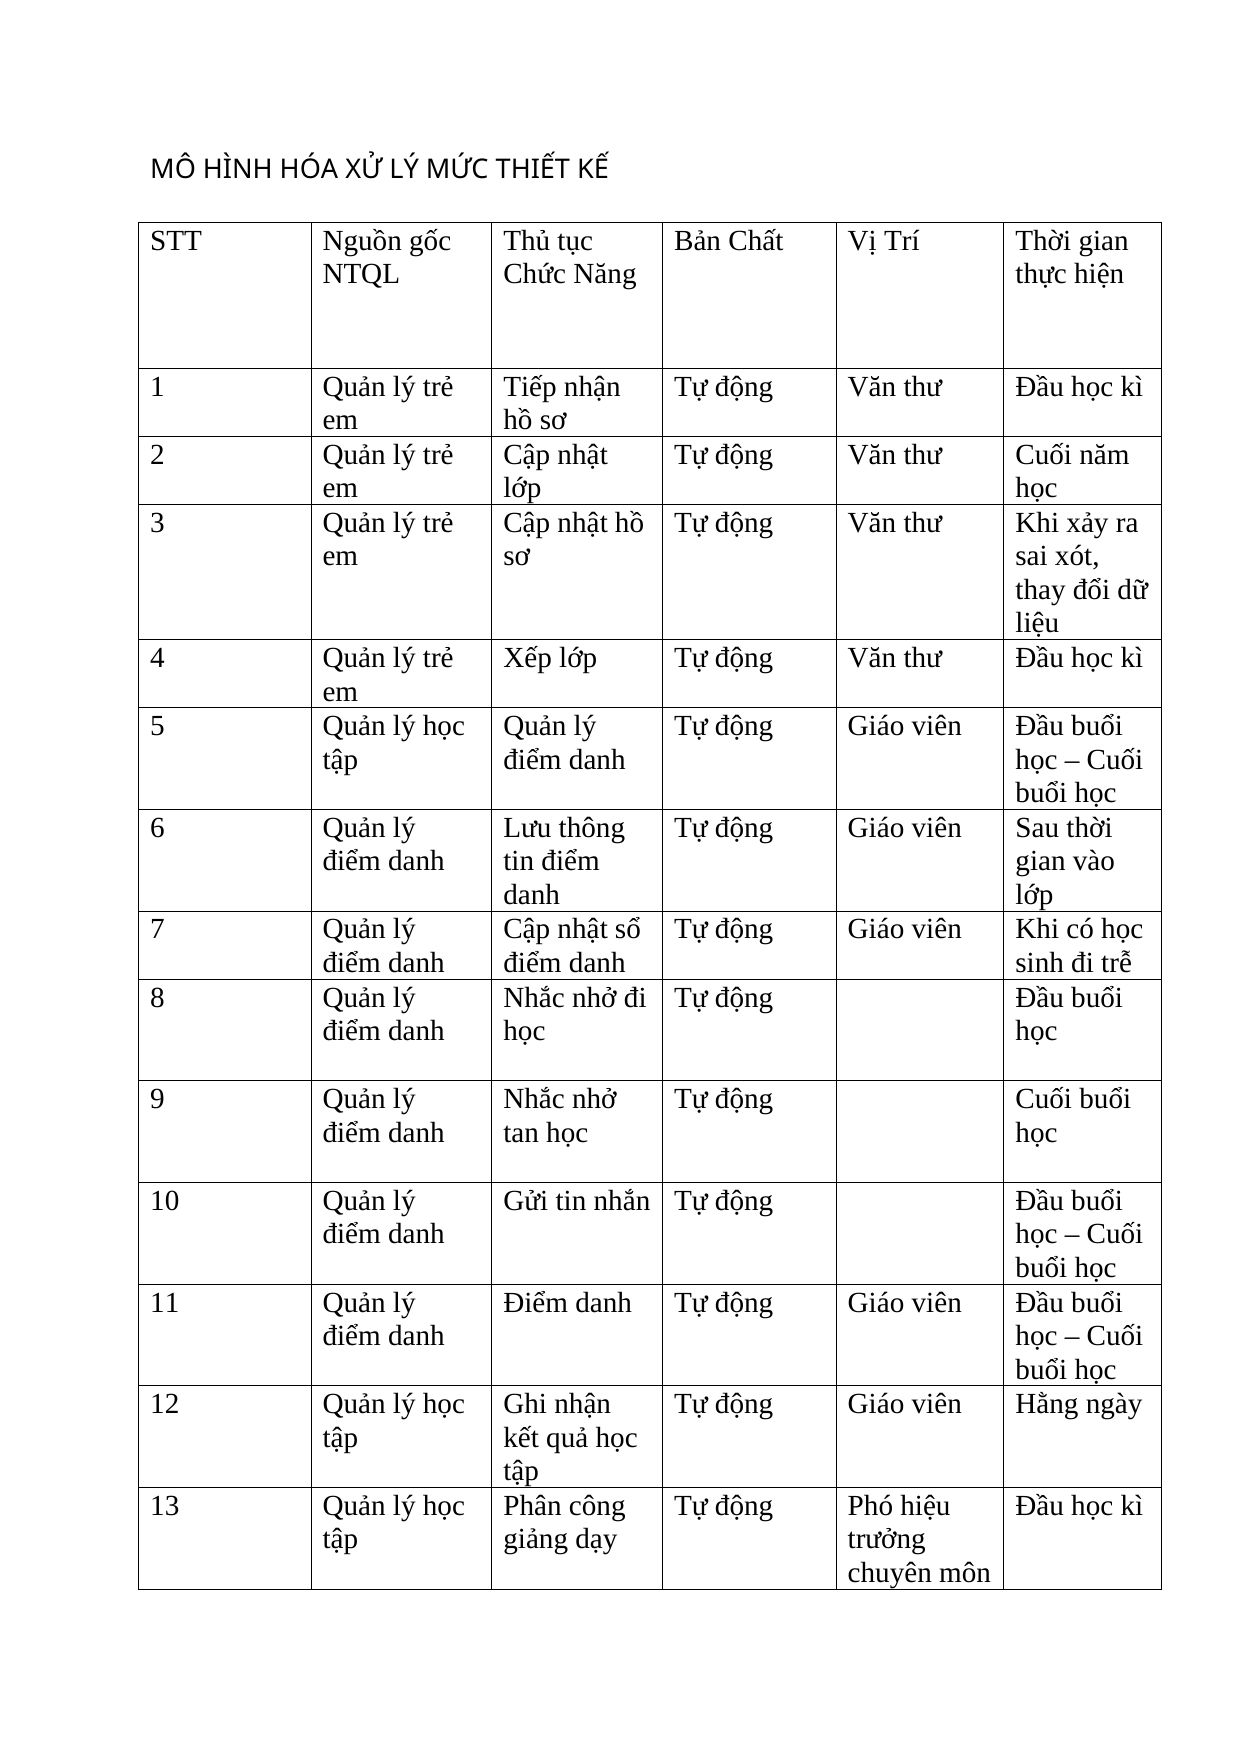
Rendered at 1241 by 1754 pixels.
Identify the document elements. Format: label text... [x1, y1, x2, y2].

table_cell Quản lý học tập [312, 1386, 491, 1487]
table_cell Văn thư [837, 640, 1003, 707]
table_cell Tự động [663, 912, 836, 979]
table_cell Hằng ngày [1004, 1386, 1161, 1487]
table_cell Cập nhật hồ sơ [492, 505, 662, 639]
table_cell Tự động [663, 1183, 836, 1284]
table_cell Giáo viên [837, 912, 1003, 979]
table_header Nguồn gốc NTQL [312, 223, 491, 368]
table_cell Quản lý điểm danh [312, 1183, 491, 1284]
table_cell Tự động [663, 369, 836, 436]
table_cell Cập nhật lớp [492, 437, 662, 504]
table_cell Phân công giảng dạy [492, 1488, 662, 1589]
table_cell Quản lý điểm danh [492, 708, 662, 809]
table_cell Quản lý học tập [312, 708, 491, 809]
text MÔ HÌNH HÓA XỬ LÝ MỨC THIẾT KẾ [150, 150, 1090, 187]
table_cell Tự động [663, 980, 836, 1080]
table_cell Sau thời gian vào lớp [1004, 810, 1161, 911]
table_cell Đầu học kì [1004, 1488, 1161, 1589]
table_cell Cuối buổi học [1004, 1081, 1161, 1182]
table_cell Quản lý điểm danh [312, 980, 491, 1080]
table_cell Tiếp nhận hồ sơ [492, 369, 662, 436]
table_cell Văn thư [837, 437, 1003, 504]
table_cell Quản lý điểm danh [312, 810, 491, 911]
table_cell Khi xảy ra sai xót, thay đổi dữ liệu [1004, 505, 1161, 639]
table_cell Quản lý trẻ em [312, 369, 491, 436]
table_cell Quản lý điểm danh [312, 1081, 491, 1182]
table_cell 3 [139, 505, 311, 639]
table_cell Quản lý điểm danh [312, 912, 491, 979]
table_cell 8 [139, 980, 311, 1080]
table_cell Giáo viên [837, 1285, 1003, 1385]
table_cell Lưu thông tin điểm danh [492, 810, 662, 911]
table_header Thời gian thực hiện [1004, 223, 1161, 368]
table_cell Đầu buổi học [1004, 980, 1161, 1080]
table_cell Tự động [663, 1488, 836, 1589]
table_cell Xếp lớp [492, 640, 662, 707]
table_cell Gửi tin nhắn [492, 1183, 662, 1284]
table_cell Phó hiệu trưởng chuyên môn [837, 1488, 1003, 1589]
table_cell Nhắc nhở tan học [492, 1081, 662, 1182]
table_cell Ghi nhận kết quả học tập [492, 1386, 662, 1487]
table_cell Tự động [663, 708, 836, 809]
table_cell [837, 1183, 1003, 1284]
table_header Bản Chất [663, 223, 836, 368]
table_cell 9 [139, 1081, 311, 1182]
table_cell 2 [139, 437, 311, 504]
table_header STT [139, 223, 311, 368]
table_cell Quản lý trẻ em [312, 640, 491, 707]
table_cell Tự động [663, 640, 836, 707]
table_cell Điểm danh [492, 1285, 662, 1385]
table_cell [837, 1081, 1003, 1182]
table_cell Cập nhật sổ điểm danh [492, 912, 662, 979]
table_cell Quản lý trẻ em [312, 505, 491, 639]
table_cell Nhắc nhở đi học [492, 980, 662, 1080]
table_cell Quản lý điểm danh [312, 1285, 491, 1385]
table_cell Đầu buổi học – Cuối buổi học [1004, 1285, 1161, 1385]
table_cell Giáo viên [837, 708, 1003, 809]
table_cell 12 [139, 1386, 311, 1487]
table_cell Tự động [663, 1081, 836, 1182]
table_cell Đầu học kì [1004, 369, 1161, 436]
table_header Vị Trí [837, 223, 1003, 368]
table_cell 11 [139, 1285, 311, 1385]
table_cell 6 [139, 810, 311, 911]
table_cell Đầu học kì [1004, 640, 1161, 707]
table_header Thủ tục Chức Năng [492, 223, 662, 368]
table_cell Tự động [663, 505, 836, 639]
table_cell 1 [139, 369, 311, 436]
table_cell 4 [139, 640, 311, 707]
table_cell Quản lý học tập [312, 1488, 491, 1589]
table_cell Văn thư [837, 369, 1003, 436]
table_cell Giáo viên [837, 810, 1003, 911]
table_cell Khi có học sinh đi trễ [1004, 912, 1161, 979]
table_cell 5 [139, 708, 311, 809]
table_cell Cuối năm học [1004, 437, 1161, 504]
table_cell 7 [139, 912, 311, 979]
table_cell 13 [139, 1488, 311, 1589]
table_cell Tự động [663, 1285, 836, 1385]
table_cell Đầu buổi học – Cuối buổi học [1004, 1183, 1161, 1284]
table_cell Văn thư [837, 505, 1003, 639]
table_cell Giáo viên [837, 1386, 1003, 1487]
table_cell 10 [139, 1183, 311, 1284]
table_cell Tự động [663, 1386, 836, 1487]
table_cell [837, 980, 1003, 1080]
table_cell Tự động [663, 810, 836, 911]
table_cell Tự động [663, 437, 836, 504]
table_cell Đầu buổi học – Cuối buổi học [1004, 708, 1161, 809]
table_cell Quản lý trẻ em [312, 437, 491, 504]
